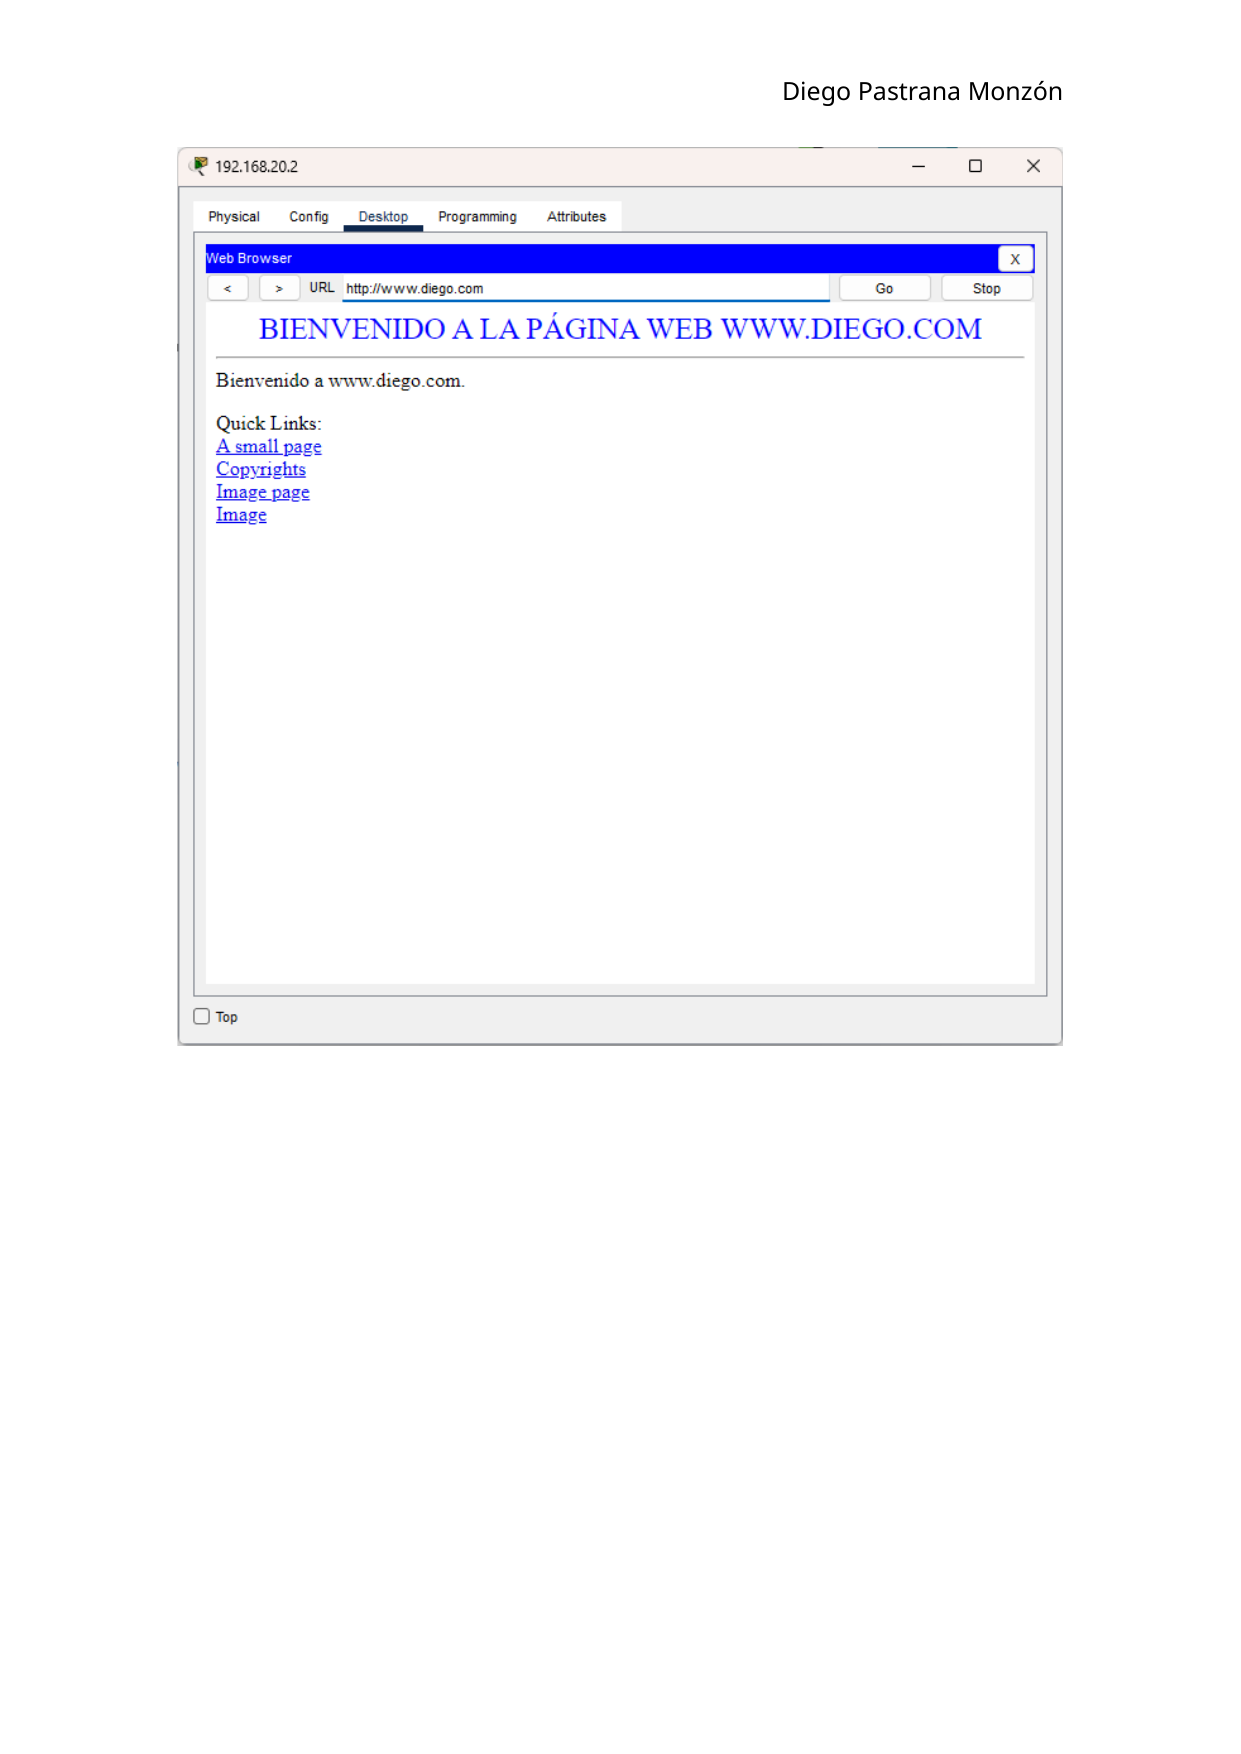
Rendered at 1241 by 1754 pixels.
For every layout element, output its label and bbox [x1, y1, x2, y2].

picture [177, 147, 1063, 1046]
